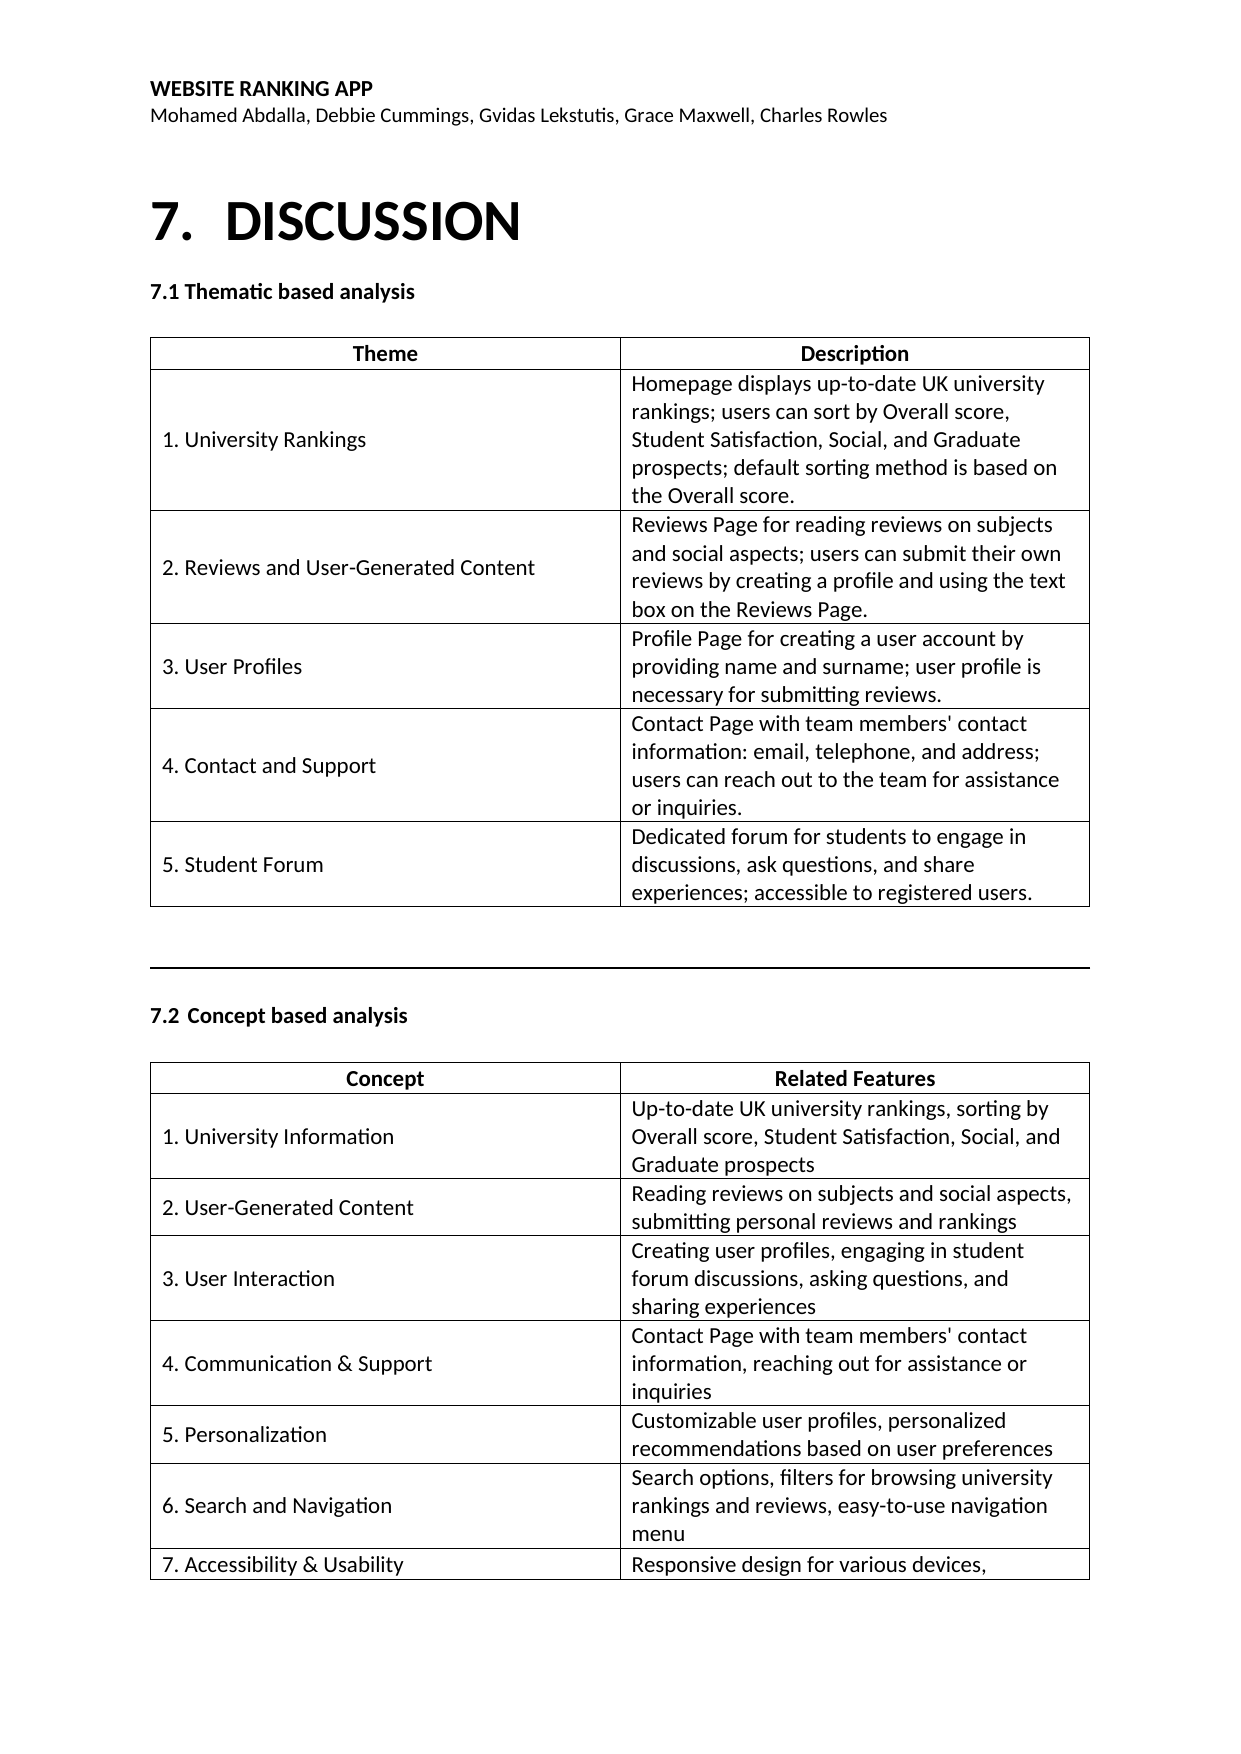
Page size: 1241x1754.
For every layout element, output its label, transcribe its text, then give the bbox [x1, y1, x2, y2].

table_header Theme [151, 338, 620, 368]
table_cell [621, 1549, 1089, 1579]
table_cell Customizable user profiles, personalized recommendations based on user preferences [621, 1406, 1089, 1462]
table_cell 2. Reviews and User-Generated Content [151, 511, 620, 623]
list DISCUSSION [150, 183, 1090, 254]
table_cell Contact Page with team members' contact information, reaching out for assistance or inquiries [621, 1321, 1089, 1405]
table_cell 2. User-Generated Content [151, 1179, 620, 1235]
text 7.1 Thematic based analysis [150, 277, 1090, 305]
table_cell 6. Search and Navigation [151, 1464, 620, 1548]
table_cell Profile Page for creating a user account by providing name and surname; user profile is necessary for submitting reviews. [621, 624, 1089, 708]
table_cell 1. University Rankings [151, 370, 620, 509]
table_cell 3. User Profiles [151, 624, 620, 708]
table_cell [151, 1549, 620, 1579]
table_header Description [621, 338, 1089, 368]
table_cell Up-to-date UK university rankings, sorting by Overall score, Student Satisfaction, Social, and Graduate prospects [621, 1094, 1089, 1178]
table_cell Homepage displays up-to-date UK university rankings; users can sort by Overall score, Student Satisfaction, Social, and Graduate prospects; default sorting method is based on the Overall score. [621, 370, 1089, 509]
table_cell 4. Contact and Support [151, 709, 620, 821]
table_cell 1. University Information [151, 1094, 620, 1178]
table_header Related Features [621, 1063, 1089, 1093]
table_cell Contact Page with team members' contact information: email, telephone, and address; users can reach out to the team for assistance or inquiries. [621, 709, 1089, 821]
table_cell 3. User Interaction [151, 1236, 620, 1320]
table_cell Search options, filters for browsing university rankings and reviews, easy-to-use navigation menu [621, 1464, 1089, 1548]
list Concept based analysis [150, 1001, 1090, 1029]
table_cell Reviews Page for reading reviews on subjects and social aspects; users can submit their own reviews by creating a profile and using the text box on the Reviews Page. [621, 511, 1089, 623]
table_cell Creating user profiles, engaging in student forum discussions, asking questions, and sharing experiences [621, 1236, 1089, 1320]
table_cell 4. Communication & Support [151, 1321, 620, 1405]
table_cell 5. Student Forum [151, 822, 620, 906]
table_cell 5. Personalization [151, 1406, 620, 1462]
table_header Concept [151, 1063, 620, 1093]
table_cell Dedicated forum for students to engage in discussions, ask questions, and share experiences; accessible to registered users. [621, 822, 1089, 906]
table_cell Reading reviews on subjects and social aspects, submitting personal reviews and rankings [621, 1179, 1089, 1235]
